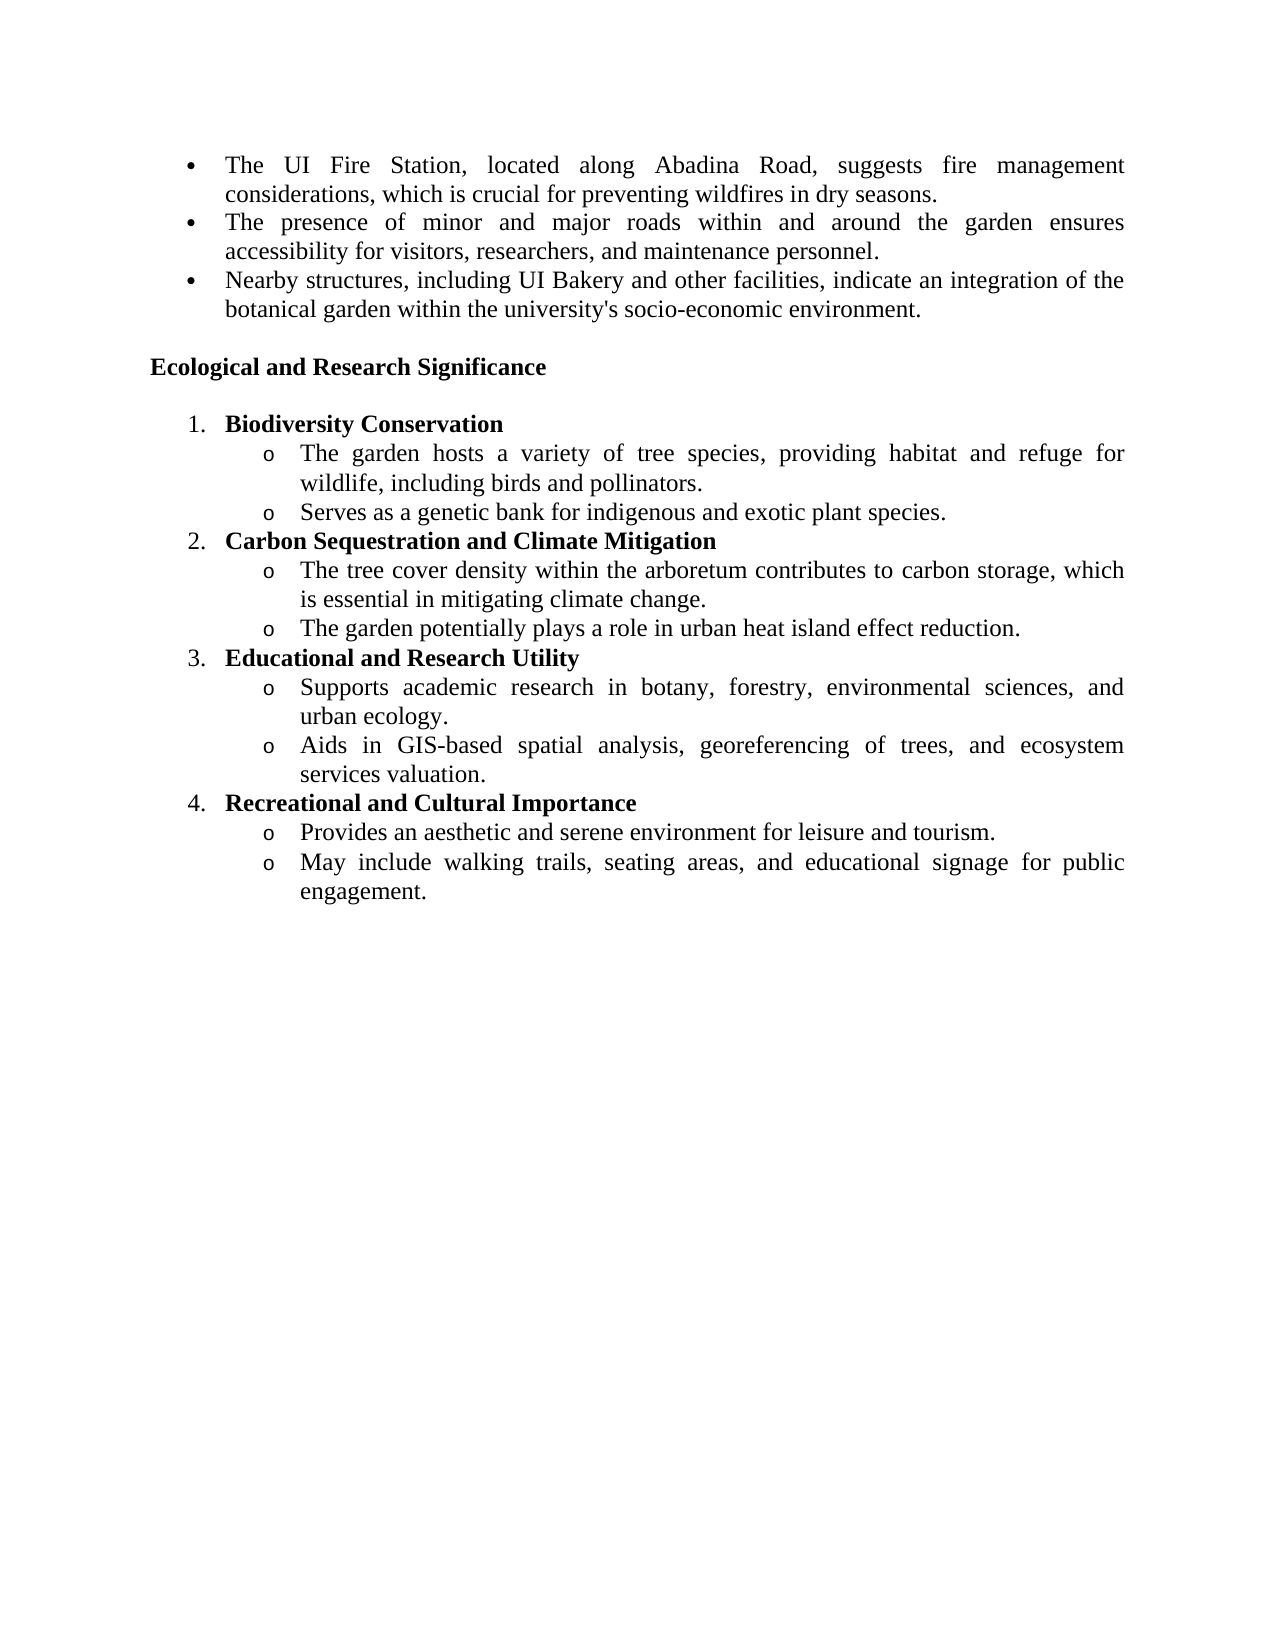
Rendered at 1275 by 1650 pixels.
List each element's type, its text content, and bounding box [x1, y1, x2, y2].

list Carbon Sequestration and Climate Mitigation [187, 526, 1125, 555]
list The tree cover density within the arboretum contributes to carbon storage, which is essential in mitigating climate change. [262, 555, 1125, 613]
list The presence of minor and major roads within and around the garden ensures accessibility for visitors, researchers, and maintenance personnel. [187, 207, 1125, 265]
list Serves as a genetic bank for indigenous and exotic plant species. [262, 497, 1125, 526]
list Educational and Research Utility [187, 643, 1125, 672]
list Provides an aesthetic and serene environment for leisure and tourism. [262, 817, 1125, 847]
list The UI Fire Station, located along Abadina Road, suggests fire management considerations, which is crucial for preventing wildfires in dry seasons. [187, 150, 1125, 207]
list The garden hosts a variety of tree species, providing habitat and refuge for wildlife, including birds and pollinators. [262, 438, 1125, 497]
list Supports academic research in botany, forestry, environmental sciences, and urban ecology. [262, 672, 1125, 730]
list Recreational and Cultural Importance [187, 788, 1125, 817]
list Nearby structures, including UI Bakery and other facilities, indicate an integration of the botanical garden within the university's socio-economic environment. [187, 265, 1125, 322]
list Aids in GIS-based spatial analysis, georeferencing of trees, and ecosystem services valuation. [262, 730, 1125, 788]
list The garden potentially plays a role in urban heat island effect reduction. [262, 613, 1125, 643]
text Ecological and Research Significance [150, 352, 1125, 380]
list Biodiversity Conservation [187, 409, 1125, 438]
list May include walking trails, seating areas, and educational signage for public engagement. [262, 847, 1125, 905]
